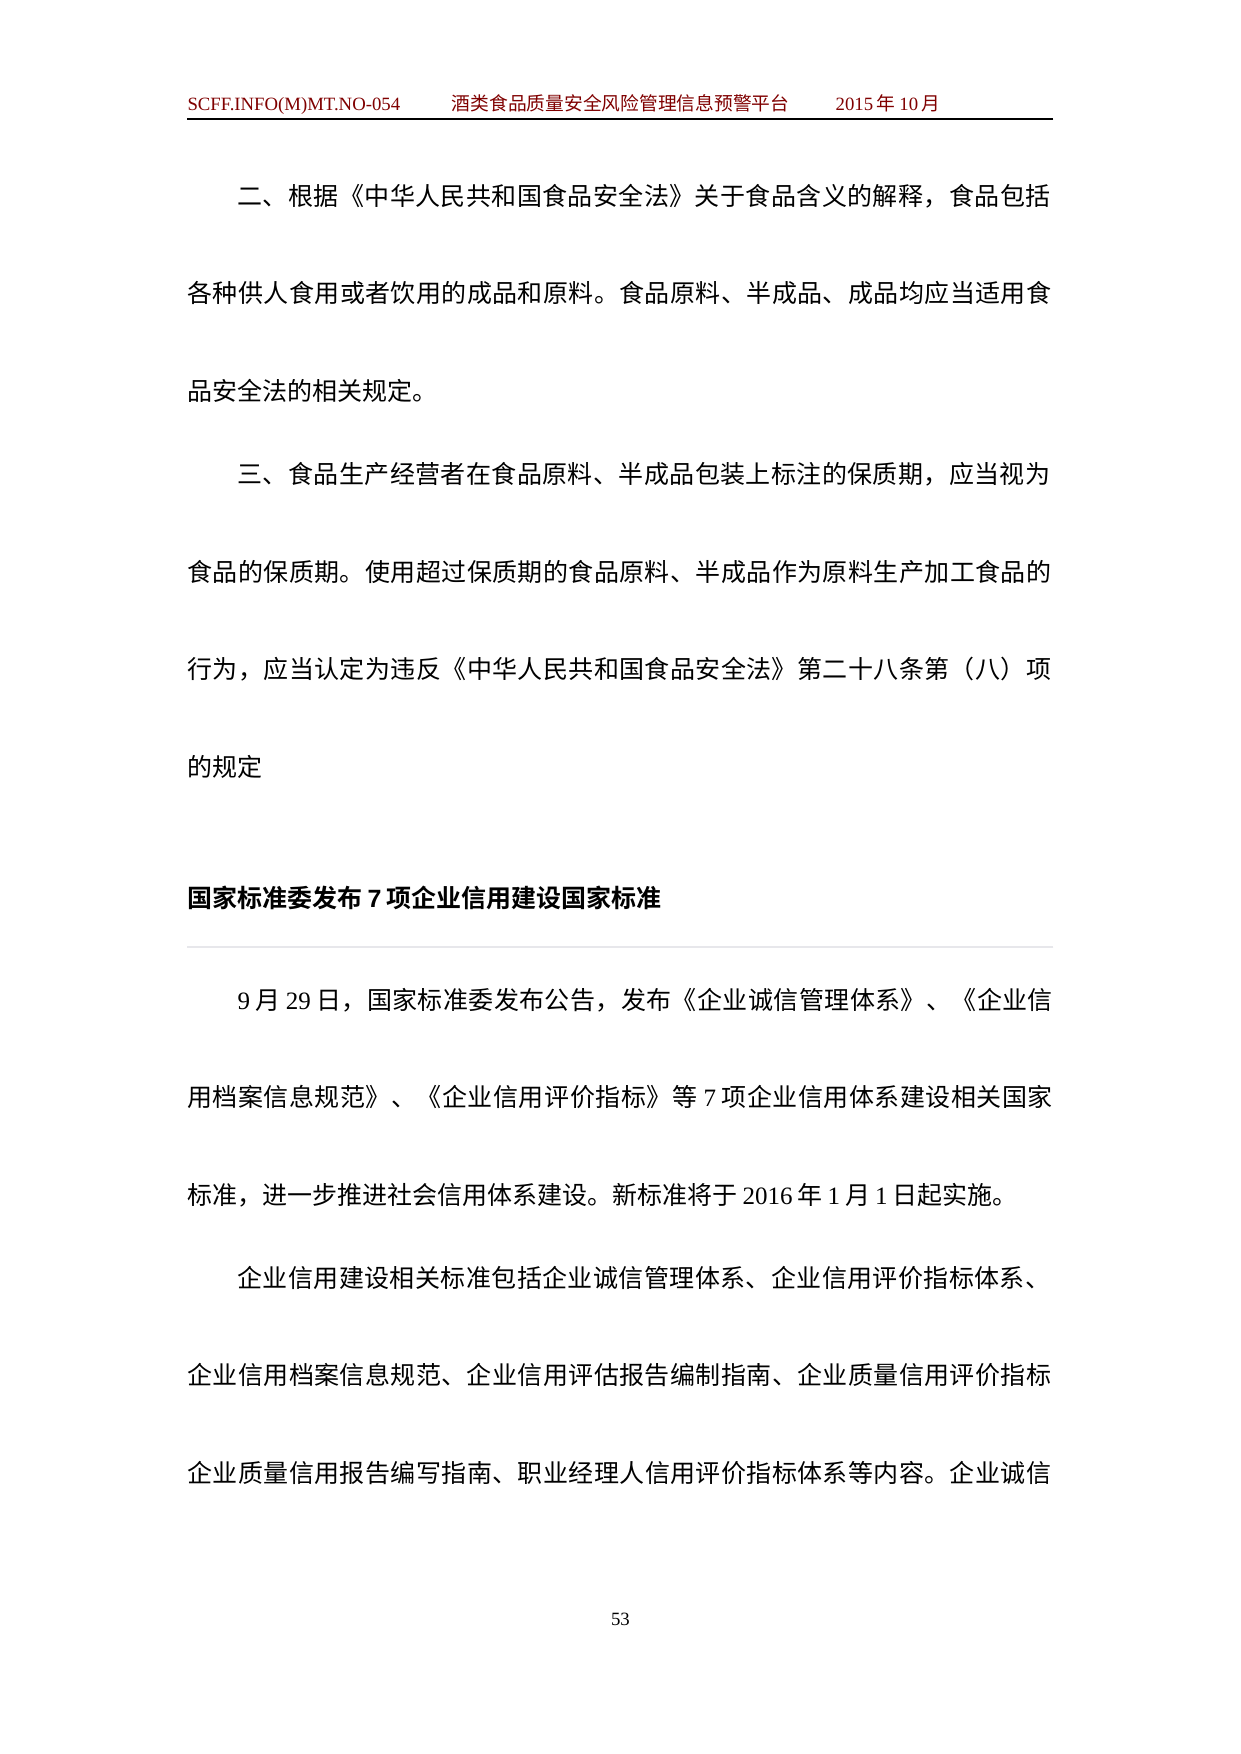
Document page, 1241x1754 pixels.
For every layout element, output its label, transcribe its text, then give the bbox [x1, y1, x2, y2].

subtitle 国家标准委发布7项企业信用建设国家标准 [187, 864, 1053, 946]
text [187, 1244, 1053, 1504]
text 二、根据《中华人民共和国食品安全法》关于食品含义的解释，食品包括各种供人食用或者饮用的成品和原料。食品原料、半成品、成品均应当适用食品安全法的相关规定。 [187, 162, 1053, 422]
text 9月29日，国家标准委发布公告，发布《企业诚信管理体系》、《企业信用档案信息规范》、《企业信用评价指标》等7项企业信用体系建设相关国家标准，进一步推进社会信用体系建设。新标准将于2016年1月1日起实施。 [187, 966, 1053, 1226]
text 三、食品生产经营者在食品原料、半成品包装上标注的保质期，应当视为食品的保质期。使用超过保质期的食品原料、半成品作为原料生产加工食品的行为，应当认定为违反《中华人民共和国食品安全法》第二十八条第（八）项的规定 [187, 440, 1053, 798]
